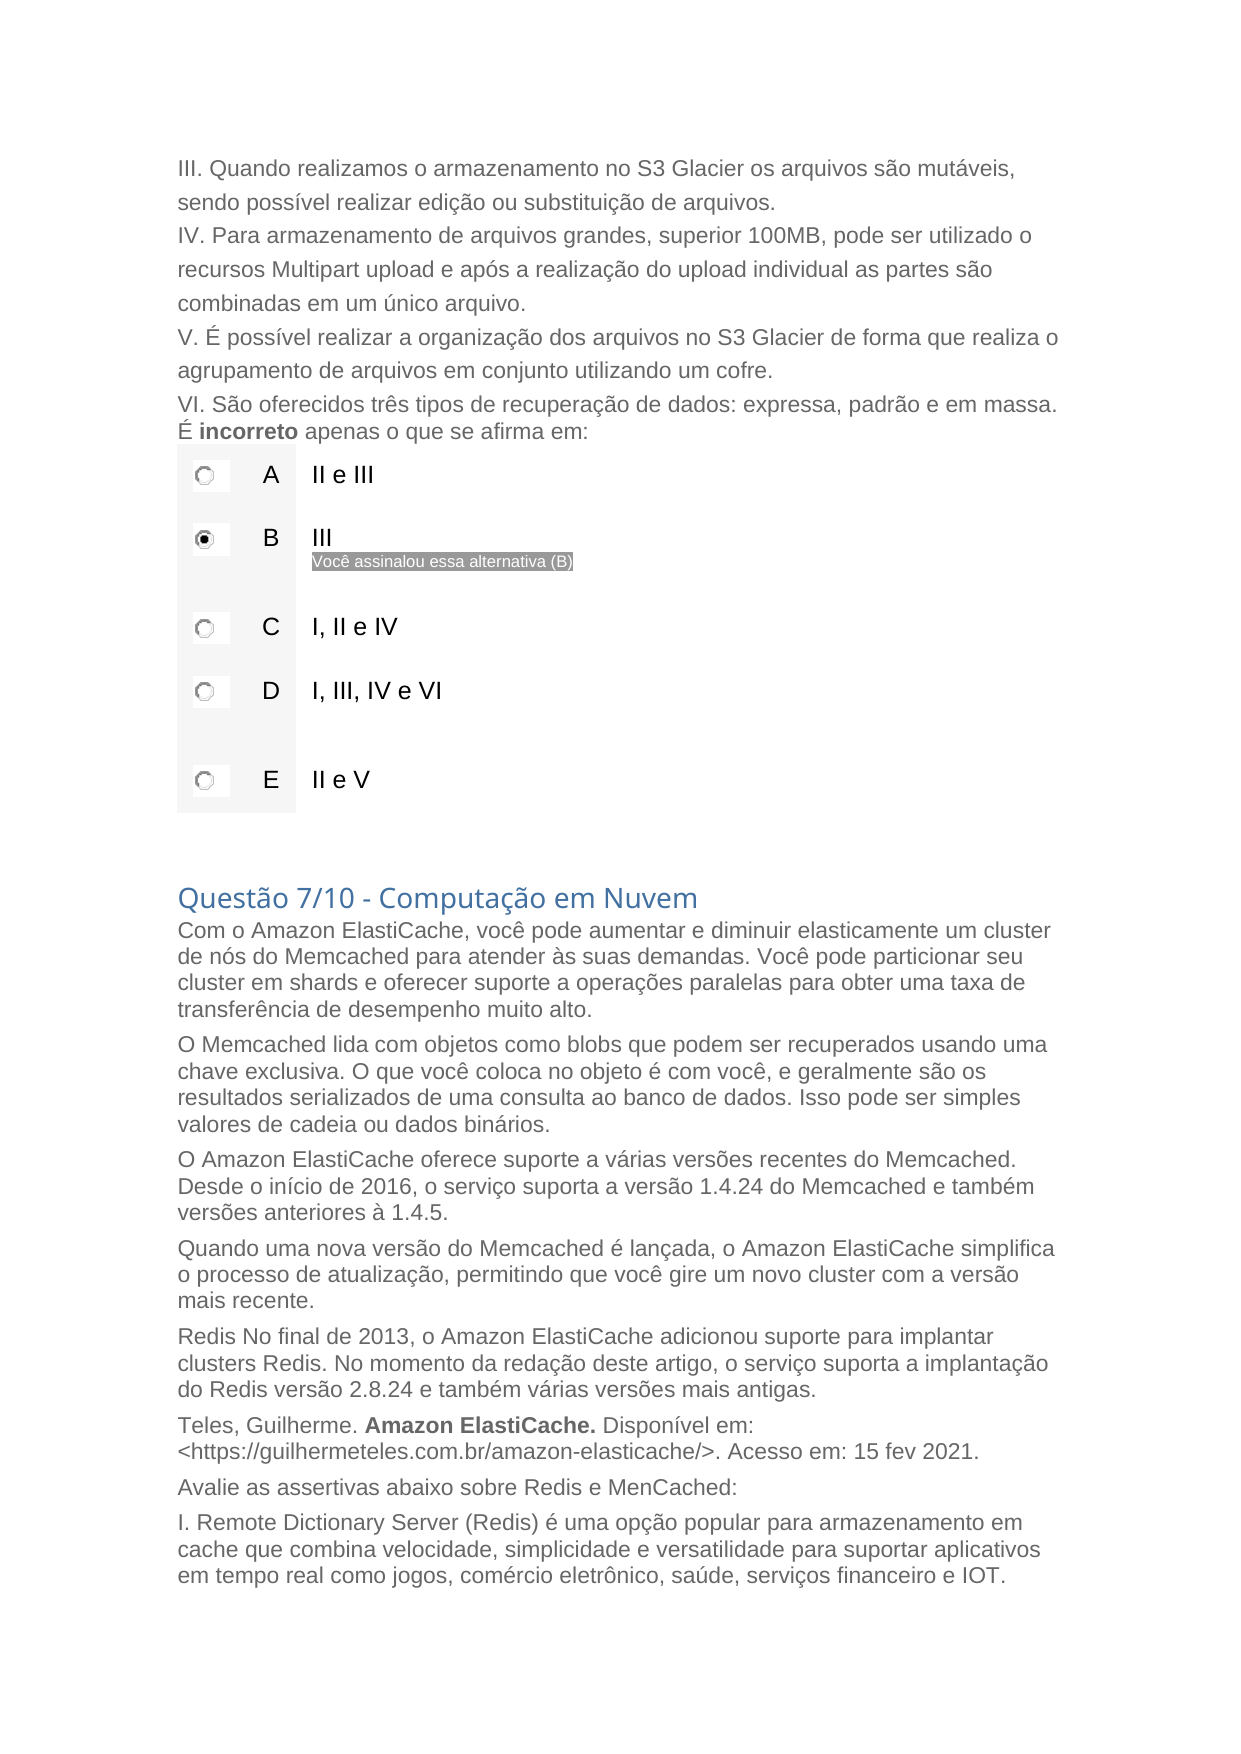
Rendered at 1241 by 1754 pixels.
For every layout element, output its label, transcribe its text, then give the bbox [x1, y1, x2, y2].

text V. É possível realizar a organização dos arquivos no S3 Glacier de forma que realiza o agrupamento de arquivos em conjunto utilizando um cofre. [177, 316, 1063, 384]
table_cell E [246, 749, 296, 813]
text VI. São oferecidos três tipos de recuperação de dados: expressa, padrão e em massa. [177, 384, 1063, 418]
table_header A [246, 444, 296, 508]
table_cell D [246, 660, 296, 749]
text IV. Para armazenamento de arquivos grandes, superior 100MB, pode ser utilizado o recursos Multipart upload e após a realização do upload individual as partes são combinadas em um único arquivo. [177, 215, 1063, 316]
table_cell [177, 596, 246, 660]
table_cell II e V [296, 749, 1240, 813]
text É incorreto apenas o que se afirma em: [177, 418, 1063, 444]
text I. Remote Dictionary Server (Redis) é uma opção popular para armazenamento em cache que combina velocidade, simplicidade e versatilidade para suportar aplicativos em tempo real como jogos, comércio eletrônico, saúde, serviços financeiro e IOT. [177, 1509, 1063, 1588]
table_header II e III [296, 444, 1240, 508]
table_cell I, III, IV e VI [296, 660, 1240, 749]
table_cell [177, 749, 246, 813]
text Avalie as assertivas abaixo sobre Redis e MenCached: [177, 1474, 1063, 1500]
table_cell B [246, 508, 296, 596]
text Teles, Guilherme. Amazon ElastiCache. Disponível em: <https://guilhermeteles.com.br/amazon-elasticache/>. Acesso em: 15 fev 2021. [177, 1412, 1063, 1464]
text Questão 7/10 - Computação em Nuvem [177, 878, 1063, 917]
table_cell [177, 508, 246, 596]
text Quando uma nova versão do Memcached é lançada, o Amazon ElastiCache simplifica o processo de atualização, permitindo que você gire um novo cluster com a versão mais recente. [177, 1235, 1063, 1314]
text III. Quando realizamos o armazenamento no S3 Glacier os arquivos são mutáveis, sendo possível realizar edição ou substituição de arquivos. [177, 148, 1063, 215]
table_cell III Você assinalou essa alternativa (B) [296, 508, 1240, 596]
text O Amazon ElastiCache oferece suporte a várias versões recentes do Memcached. Desde o início de 2016, o serviço suporta a versão 1.4.24 do Memcached e também versões anteriores à 1.4.5. [177, 1146, 1063, 1225]
table_cell [177, 660, 246, 749]
text O Memcached lida com objetos como blobs que podem ser recuperados usando uma chave exclusiva. O que você coloca no objeto é com você, e geralmente são os resultados serializados de uma consulta ao banco de dados. Isso pode ser simples valores de cadeia ou dados binários. [177, 1031, 1063, 1137]
table_cell I, II e IV [296, 596, 1240, 660]
table_cell C [246, 596, 296, 660]
text Com o Amazon ElastiCache, você pode aumentar e diminuir elasticamente um cluster de nós do Memcached para atender às suas demandas. Você pode particionar seu cluster em shards e oferecer suporte a operações paralelas para obter uma taxa de transferência de desempenho muito alto. [177, 917, 1063, 1022]
text Redis No final de 2013, o Amazon ElastiCache adicionou suporte para implantar clusters Redis. No momento da redação deste artigo, o serviço suporta a implantação do Redis versão 2.8.24 e também várias versões mais antigas. [177, 1323, 1063, 1402]
table_header [177, 444, 246, 508]
